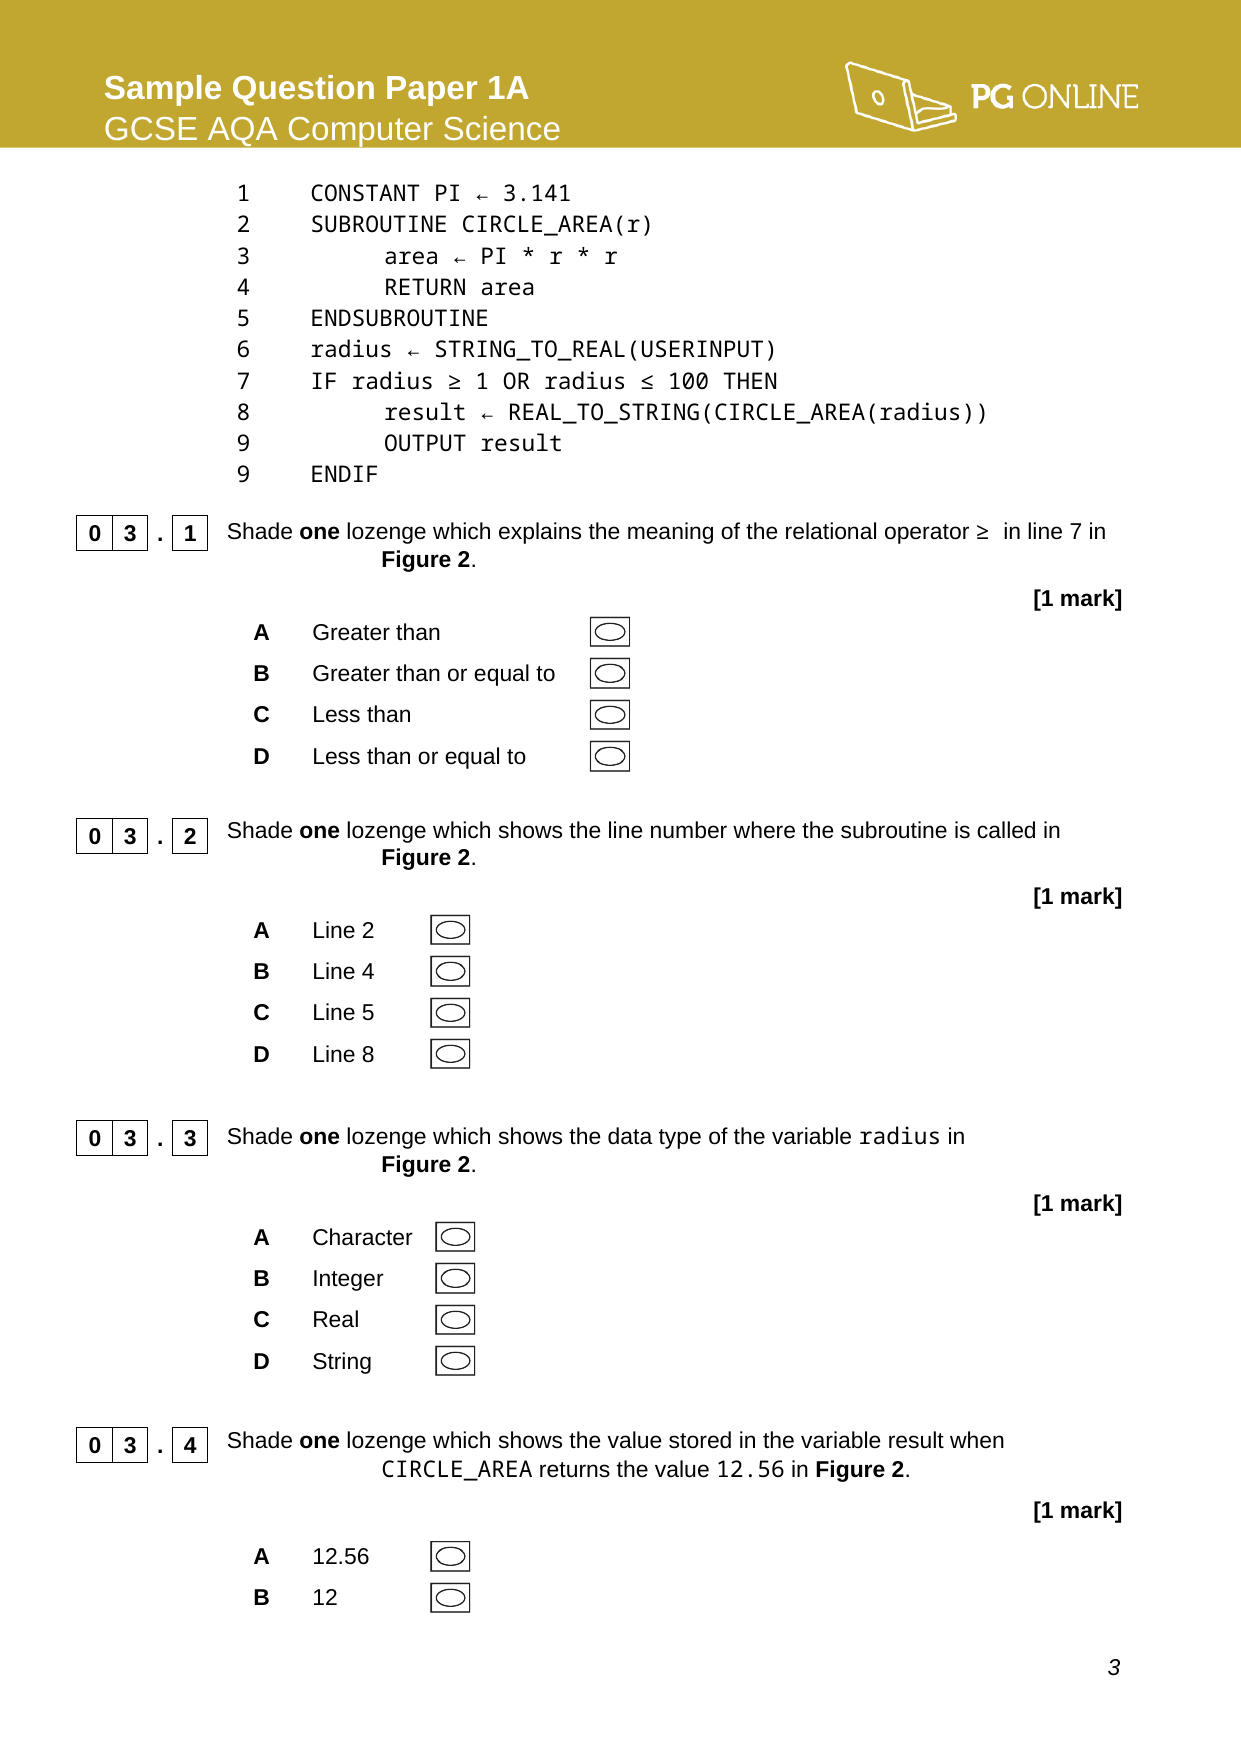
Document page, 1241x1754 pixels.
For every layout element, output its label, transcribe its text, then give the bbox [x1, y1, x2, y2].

table_cell D [242, 735, 301, 777]
picture [430, 914, 471, 945]
text 6 radius ← STRING_TO_REAL(USERINPUT) [236, 333, 1122, 365]
text 8 result ← REAL_TO_STRING(CIRCLE_AREA(radius)) [236, 396, 1122, 427]
picture [435, 1221, 476, 1252]
table_cell Line 8 [301, 1033, 419, 1074]
table_header 1 [173, 516, 207, 550]
table_cell B [242, 950, 301, 992]
table_header Line 2 [301, 909, 419, 950]
text 5 ENDSUBROUTINE [236, 302, 1122, 333]
table_cell Less than [301, 694, 578, 735]
table_header [419, 909, 484, 950]
table_cell Line 4 [301, 950, 419, 992]
table_header Character [301, 1216, 424, 1257]
table_cell [579, 694, 643, 735]
picture [589, 657, 631, 689]
table_header . [148, 818, 172, 853]
table_cell [579, 653, 643, 694]
text 7 IF radius ≥ 1 OR radius ≤ 100 THEN [236, 365, 1122, 396]
table_header 3 [113, 819, 147, 853]
text 3 area ← PI * r * r [236, 240, 1122, 271]
table_cell [424, 1340, 489, 1381]
text Shade one lozenge which shows the value stored in the variable result when CIRCLE_AREA returns the value 12.56 in Figure 2. [89, 1427, 1122, 1484]
table_cell String [301, 1340, 424, 1381]
picture [589, 699, 631, 730]
picture [430, 1541, 471, 1572]
table_cell B [242, 1258, 301, 1299]
text Shade one lozenge which shows the line number where the subroutine is called in Figure 2. [89, 817, 1122, 870]
table_header [424, 1216, 489, 1257]
text 9 OUTPUT result [236, 427, 1122, 458]
table_header [419, 1536, 484, 1577]
table_header [579, 611, 643, 652]
table_cell B [242, 653, 301, 694]
text Shade one lozenge which explains the meaning of the relational operator ≥ in line 7 in Figure 2. [89, 515, 1122, 572]
table_cell [419, 950, 484, 992]
text Shade one lozenge which shows the data type of the variable radius in Figure 2. [89, 1119, 1122, 1177]
table_cell Greater than or equal to [301, 653, 578, 694]
text [1 mark] [89, 585, 1122, 611]
table_cell 12 [301, 1577, 419, 1618]
table_header A [242, 909, 301, 950]
picture [845, 61, 1139, 132]
picture [430, 1582, 471, 1613]
table_header 4 [173, 1428, 207, 1462]
text 1 CONSTANT PI ← 3.141 [236, 177, 1122, 208]
text 4 RETURN area [236, 271, 1122, 302]
table_header 0 [77, 1121, 112, 1155]
table_header Greater than [301, 611, 578, 652]
table_cell [419, 1033, 484, 1074]
text 2 SUBROUTINE CIRCLE_AREA(r) [236, 208, 1122, 240]
table_header . [148, 515, 172, 550]
text [1 mark] [89, 883, 1122, 909]
table_cell B [242, 1577, 301, 1618]
table_cell C [242, 992, 301, 1033]
table_header A [242, 611, 301, 652]
table_cell [419, 992, 484, 1033]
picture [435, 1262, 476, 1294]
table_header 3 [113, 1428, 147, 1462]
picture [589, 740, 631, 772]
table_header 3 [113, 1121, 147, 1155]
table_header A [242, 1536, 301, 1577]
table_cell Line 5 [301, 992, 419, 1033]
table_header 0 [77, 1428, 112, 1462]
picture [430, 955, 471, 987]
table_cell [579, 735, 643, 777]
picture [435, 1304, 476, 1335]
table_header . [148, 1120, 172, 1155]
table_header 2 [173, 819, 207, 853]
table_header . [148, 1427, 172, 1462]
table_header 3 [173, 1121, 207, 1155]
table_cell C [242, 1299, 301, 1340]
table_cell [419, 1577, 484, 1618]
text [1 mark] [89, 1190, 1122, 1216]
table_cell Integer [301, 1258, 424, 1299]
table_header 0 [77, 819, 112, 853]
table_header 12.56 [301, 1536, 419, 1577]
table_header A [242, 1216, 301, 1257]
table_header 3 [113, 516, 147, 550]
picture [589, 616, 631, 647]
table_cell Less than or equal to [301, 735, 578, 777]
table_cell D [242, 1033, 301, 1074]
table_cell Real [301, 1299, 424, 1340]
table_cell D [242, 1340, 301, 1381]
text 9 ENDIF [236, 458, 1122, 490]
picture [430, 997, 471, 1028]
picture [435, 1345, 476, 1376]
text [1 mark] [89, 1497, 1122, 1523]
table_cell [424, 1258, 489, 1299]
table_cell [424, 1299, 489, 1340]
table_cell C [242, 694, 301, 735]
picture [430, 1038, 471, 1069]
table_header 0 [77, 516, 112, 550]
